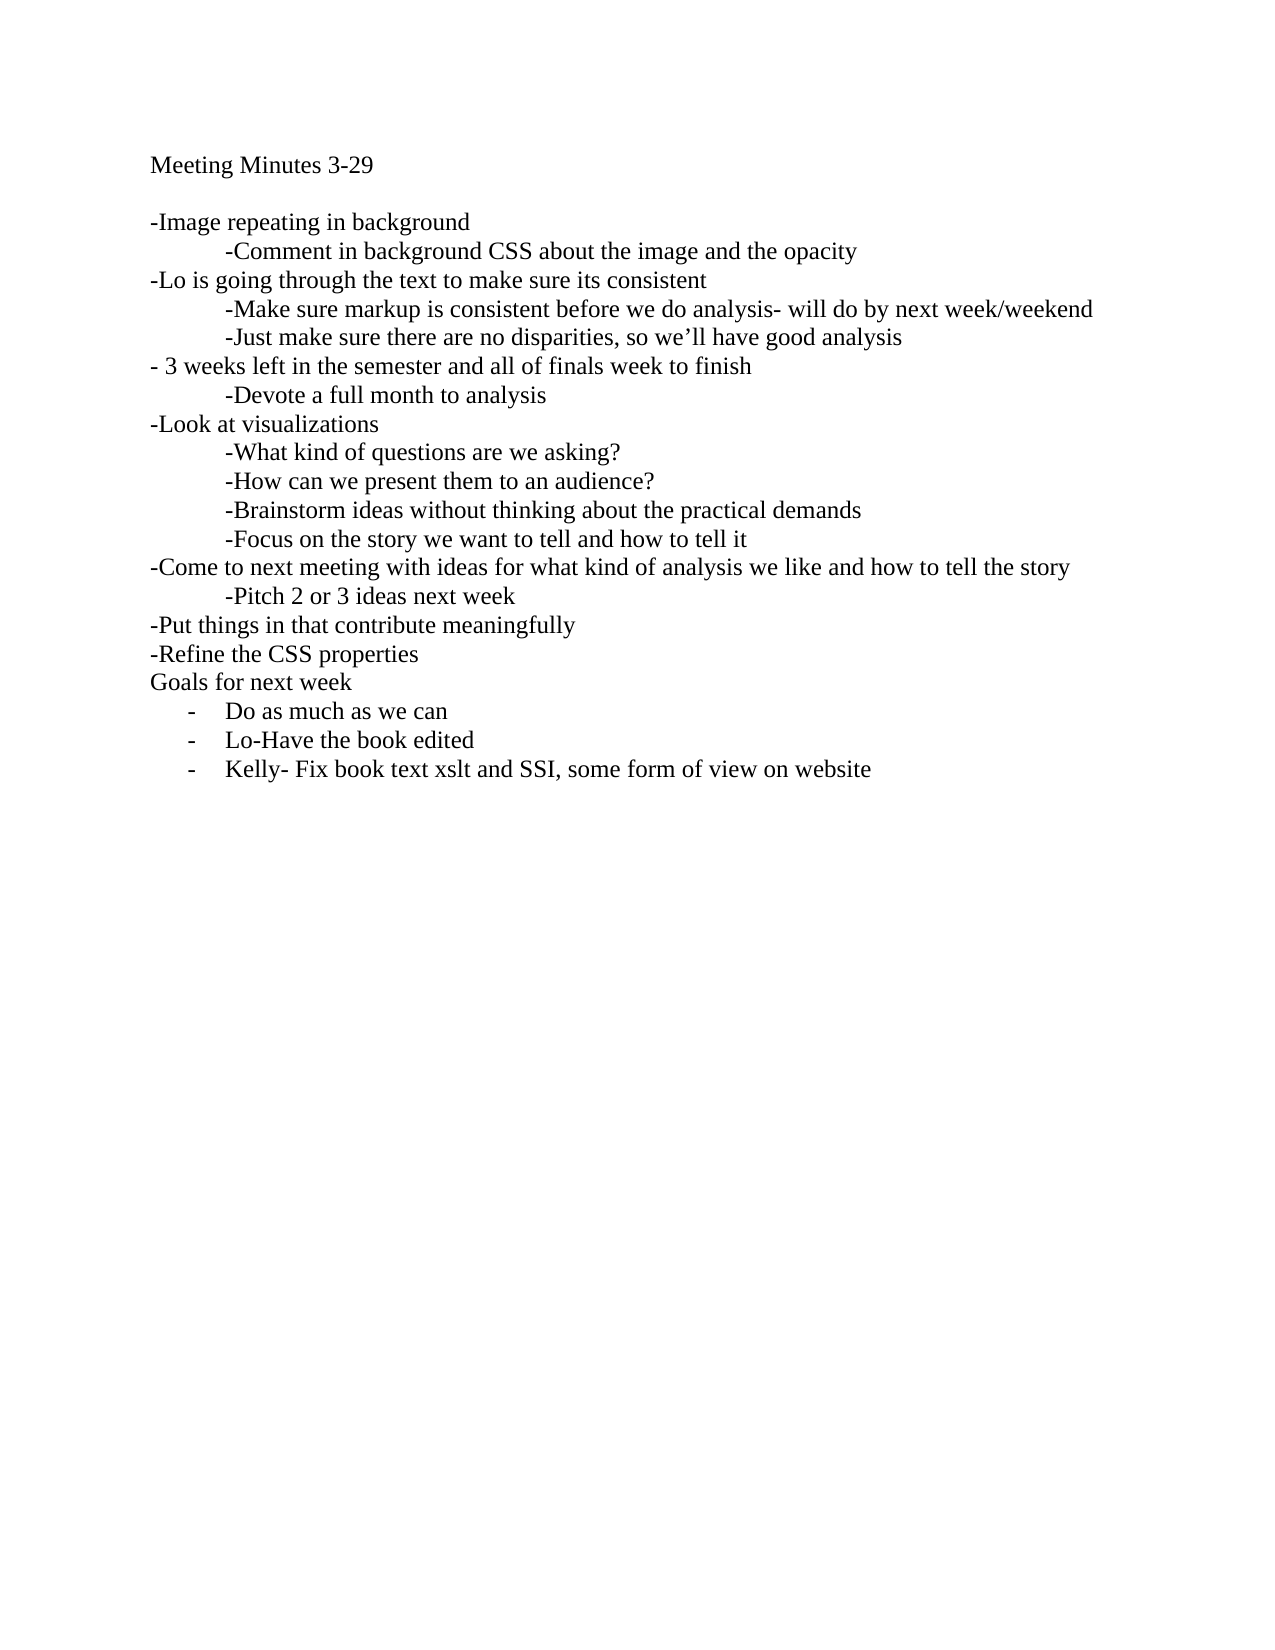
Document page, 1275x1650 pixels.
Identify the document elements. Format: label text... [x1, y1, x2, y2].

text -Refine the CSS properties [150, 639, 1125, 667]
text -Make sure markup is consistent before we do analysis- will do by next week/weekend [150, 294, 1125, 322]
text -Lo is going through the text to make sure its consistent [150, 265, 1125, 294]
text -Pitch 2 or 3 ideas next week [150, 581, 1125, 610]
text -Come to next meeting with ideas for what kind of analysis we like and how to tell the story [150, 552, 1125, 581]
text -Devote a full month to analysis [150, 380, 1125, 409]
list Do as much as we can [187, 696, 1125, 725]
text -Image repeating in background [150, 207, 1125, 236]
text -How can we present them to an audience? [150, 466, 1125, 495]
text -Brainstorm ideas without thinking about the practical demands [150, 495, 1125, 524]
text Goals for next week [150, 667, 1125, 696]
text Meeting Minutes 3-29 [150, 150, 1125, 179]
text -Focus on the story we want to tell and how to tell it [150, 524, 1125, 552]
text -Look at visualizations [150, 409, 1125, 437]
text -What kind of questions are we asking? [150, 437, 1125, 466]
text -Just make sure there are no disparities, so we’ll have good analysis [150, 322, 1125, 351]
text -Comment in background CSS about the image and the opacity [150, 236, 1125, 265]
list Kelly- Fix book text xslt and SSI, some form of view on website [187, 754, 1125, 782]
text - 3 weeks left in the semester and all of finals week to finish [150, 351, 1125, 380]
list Lo-Have the book edited [187, 725, 1125, 754]
text -Put things in that contribute meaningfully [150, 610, 1125, 639]
